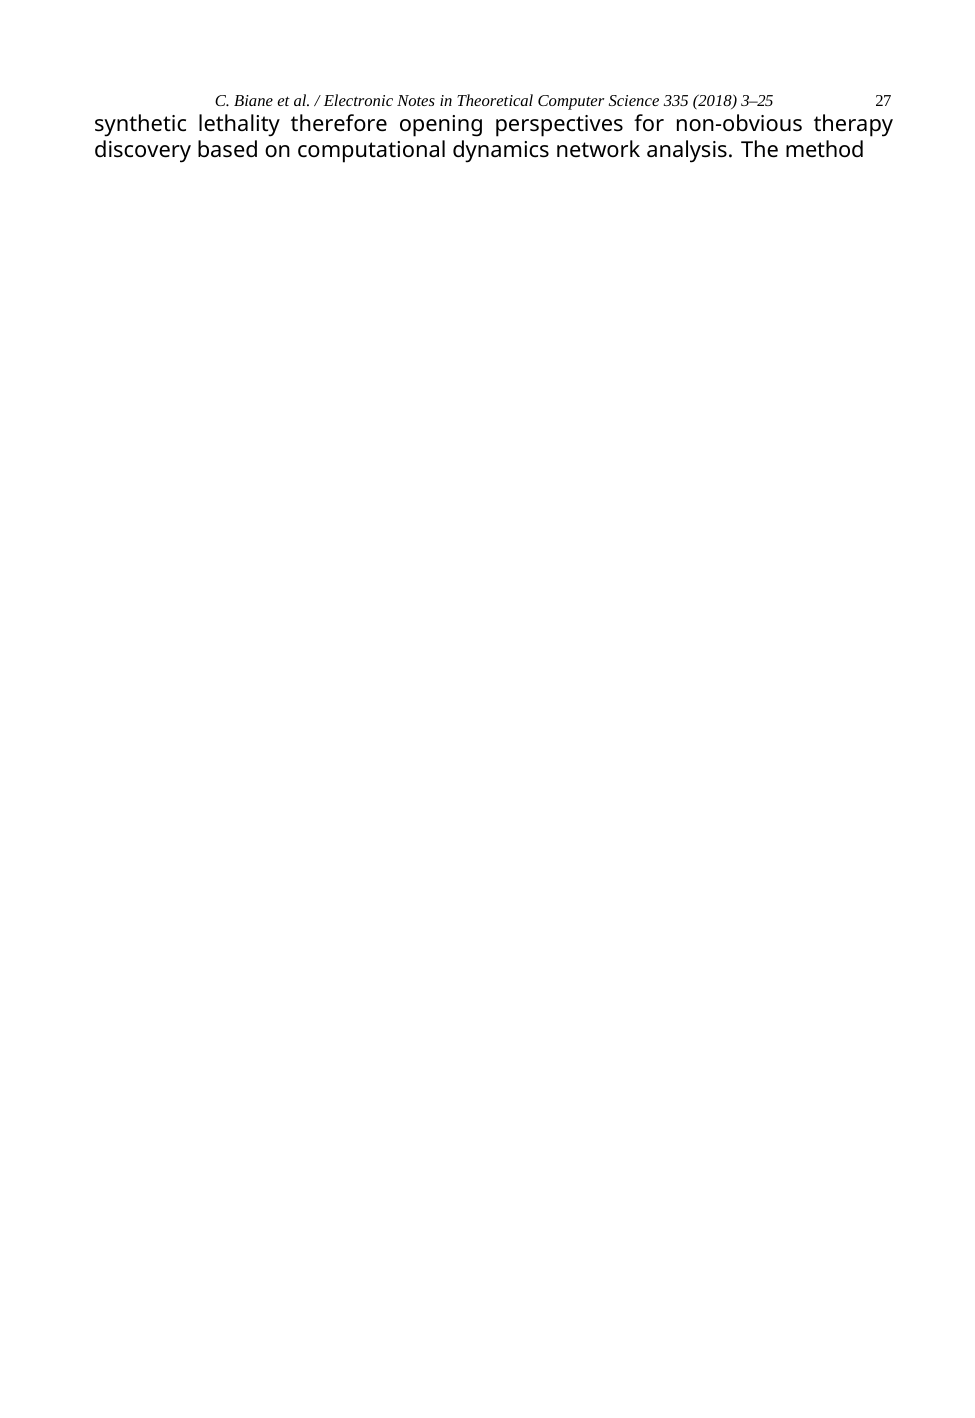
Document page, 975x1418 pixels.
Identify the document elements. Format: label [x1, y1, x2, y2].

text [94, 110, 893, 164]
